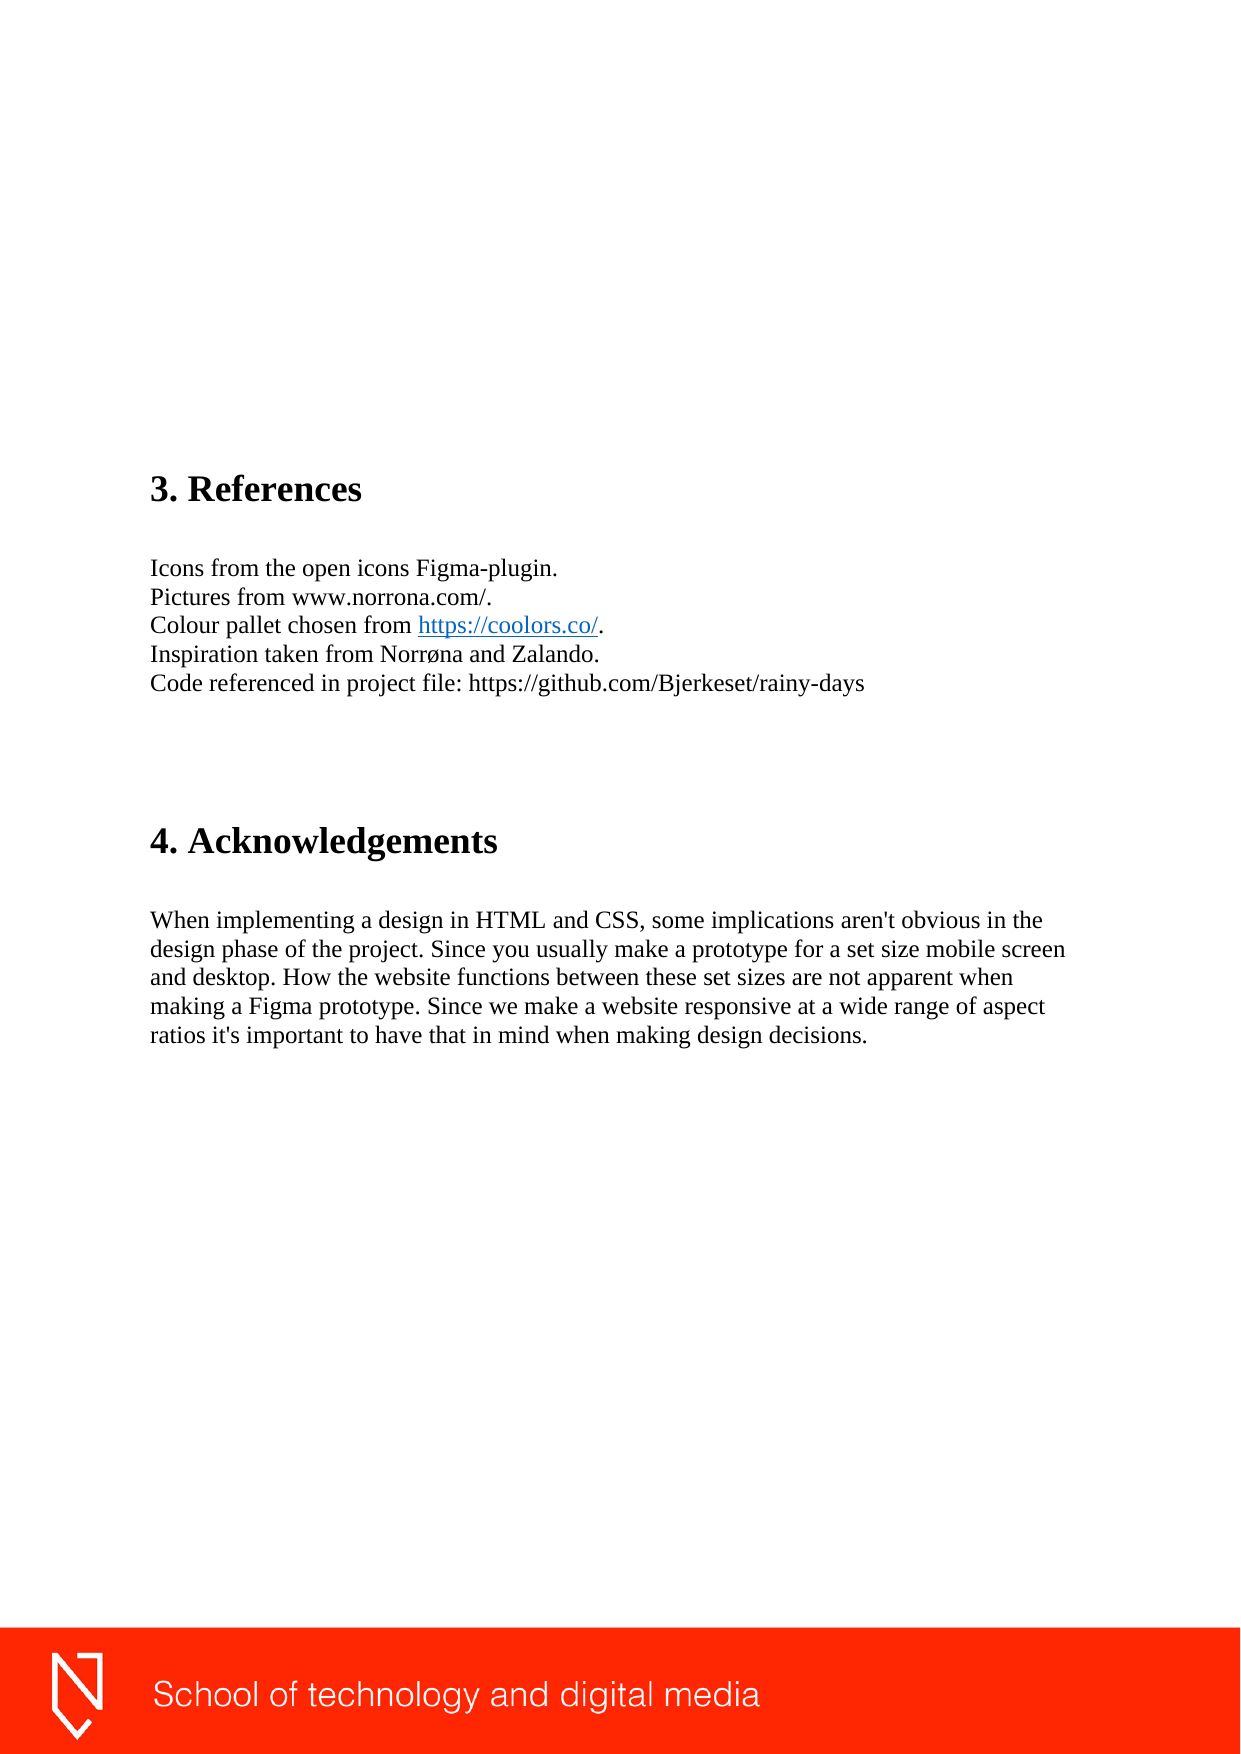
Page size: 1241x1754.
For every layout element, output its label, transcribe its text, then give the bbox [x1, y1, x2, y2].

picture [0, 1618, 1241, 1754]
subtitle 3. References [150, 467, 1090, 510]
text Pictures from www.norrona.com/. [150, 582, 1090, 611]
text Colour pallet chosen from https://coolors.co/. [150, 611, 1090, 639]
text Code referenced in project file: https://github.com/Bjerkeset/rainy-days [150, 668, 1090, 697]
subtitle 4. Acknowledgements [150, 819, 1090, 862]
text When implementing a design in HTML and CSS, some implications aren't obvious in the design phase of the project. Since you usually make a prototype for a set size mobile screen and desktop. How the website functions between these set sizes are not apparent when making a Figma prototype. Since we make a website responsive at a wide range of aspect ratios it's important to have that in mind when making design decisions. [150, 905, 1090, 1049]
text Icons from the open icons Figma-plugin. [150, 553, 1090, 582]
text Inspiration taken from Norrøna and Zalando. [150, 639, 1090, 668]
